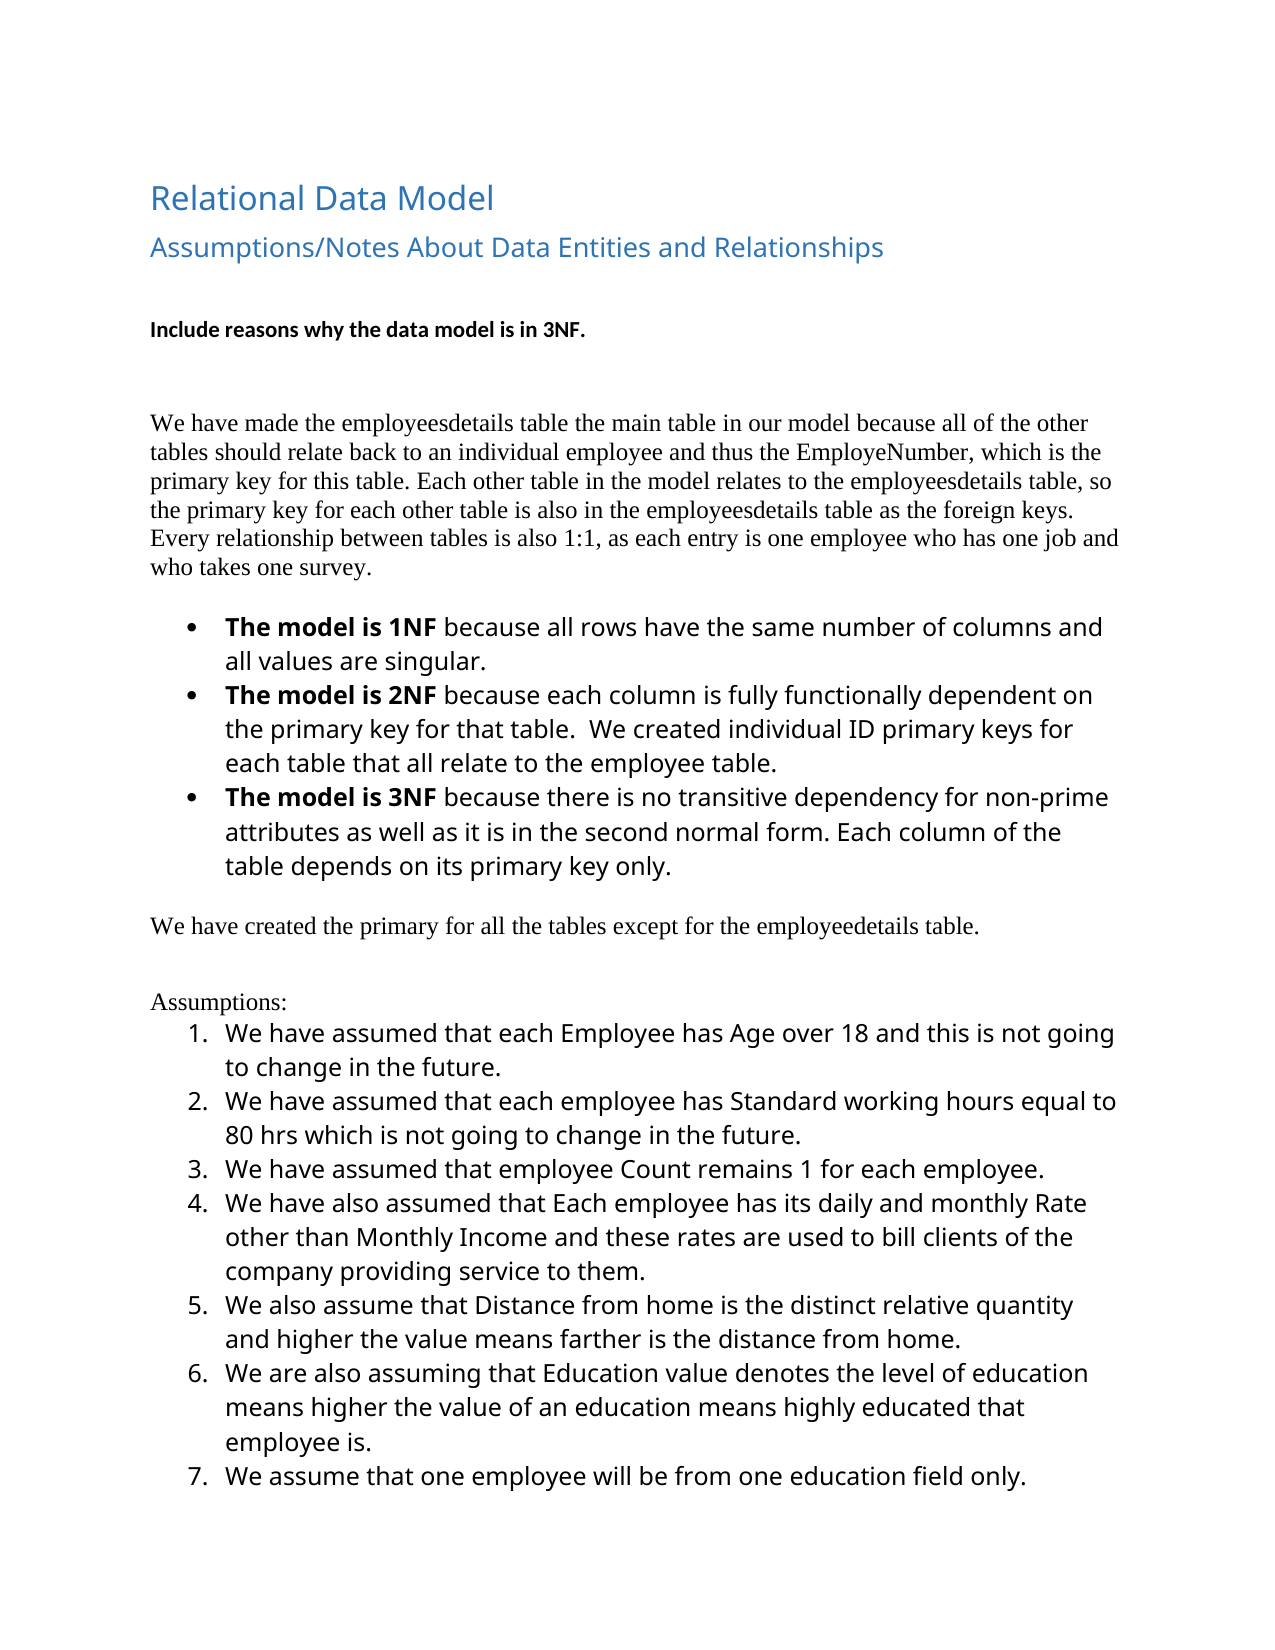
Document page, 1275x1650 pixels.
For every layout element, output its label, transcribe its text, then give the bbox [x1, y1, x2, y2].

list We are also assuming that Education value denotes the level of education means higher the value of an education means highly educated that employee is. [187, 1356, 1125, 1458]
list The model is 3NF because there is no transitive dependency for non-prime attributes as well as it is in the second normal form. Each column of the table depends on its primary key only. [187, 780, 1125, 882]
text Assumptions: [150, 987, 1125, 1015]
list The model is 2NF because each column is fully functionally dependent on the primary key for that table. We created individual ID primary keys for each table that all relate to the employee table. [187, 678, 1125, 780]
subtitle Relational Data Model [150, 175, 1125, 220]
list We have assumed that each employee has Standard working hours equal to 80 hrs which is not going to change in the future. [187, 1083, 1125, 1152]
list The model is 1NF because all rows have the same number of columns and all values are singular. [187, 610, 1125, 678]
text We have created the primary for all the tables except for the employeedetails table. [150, 911, 1125, 940]
list We have also assumed that Each employee has its daily and monthly Rate other than Monthly Income and these rates are used to bill clients of the company providing service to them. [187, 1186, 1125, 1288]
list We have assumed that each Employee has Age over 18 and this is not going to change in the future. [187, 1015, 1125, 1083]
subtitle Assumptions/Notes About Data Entities and Relationships [150, 228, 1125, 265]
list We have assumed that employee Count remains 1 for each employee. [187, 1152, 1125, 1186]
list We assume that one employee will be from one education field only. [187, 1458, 1125, 1492]
text Include reasons why the data model is in 3NF. [150, 315, 1125, 343]
text We have made the employeesdetails table the main table in our model because all of the other tables should relate back to an individual employee and thus the EmployeNumber, which is the primary key for this table. Each other table in the model relates to the employeesdetails table, so the primary key for each other table is also in the employeesdetails table as the foreign keys. Every relationship between tables is also 1:1, as each entry is one employee who has one job and who takes one survey. [150, 408, 1125, 581]
list We also assume that Distance from home is the distinct relative quantity and higher the value means farther is the distance from home. [187, 1288, 1125, 1356]
